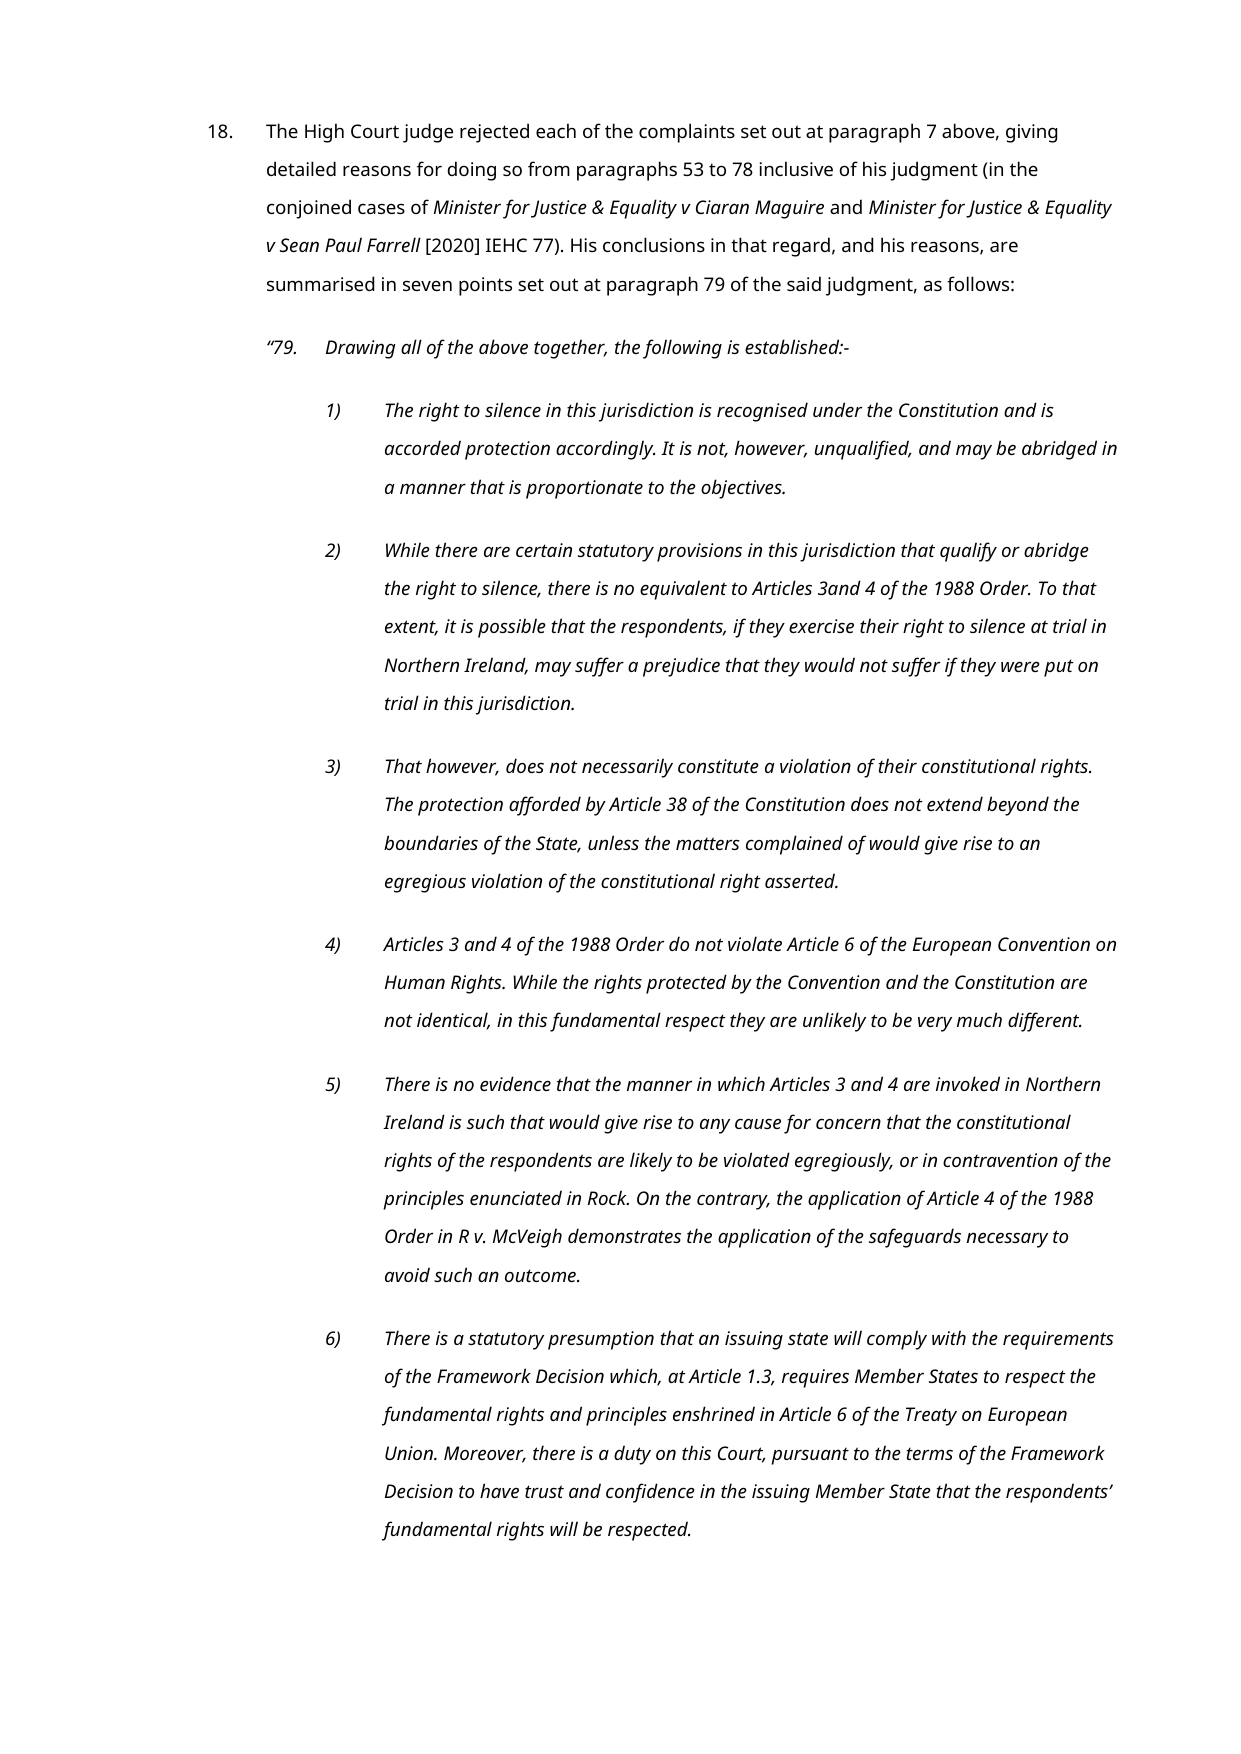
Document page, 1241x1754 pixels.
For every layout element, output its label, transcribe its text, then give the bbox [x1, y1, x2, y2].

text 3) That however, does not necessarily constitute a violation of their constitutional rights. The protection afforded by Article 38 of the Constitution does not extend beyond the boundaries of the State, unless the matters complained of would give rise to an egregious violation of the constitutional right asserted. [325, 753, 1122, 893]
text 6) There is a statutory presumption that an issuing state will comply with the requirements of the Framework Decision which, at Article 1.3, requires Member States to respect the fundamental rights and principles enshrined in Article 6 of the Treaty on European Union. Moreover, there is a duty on this Court, pursuant to the terms of the Framework Decision to have trust and confidence in the issuing Member State that the respondents’ fundamental rights will be respected. [325, 1325, 1122, 1542]
text 18. The High Court judge rejected each of the complaints set out at paragraph 7 above, giving detailed reasons for doing so from paragraphs 53 to 78 inclusive of his judgment (in the conjoined cases of Minister for Justice & Equality v Ciaran Maguire and Minister for Justice & Equality v Sean Paul Farrell [2020] IEHC 77). His conclusions in that regard, and his reasons, are summarised in seven points set out at paragraph 79 of the said judgment, as follows: [207, 118, 1122, 297]
text 1) The right to silence in this jurisdiction is recognised under the Constitution and is accorded protection accordingly. It is not, however, unqualified, and may be abridged in a manner that is proportionate to the objectives. [325, 397, 1122, 499]
text 5) There is no evidence that the manner in which Articles 3 and 4 are invoked in Northern Ireland is such that would give rise to any cause for concern that the constitutional rights of the respondents are likely to be violated egregiously, or in contravention of the principles enunciated in Rock. On the contrary, the application of Article 4 of the 1988 Order in R v. McVeigh demonstrates the application of the safeguards necessary to avoid such an outcome. [325, 1071, 1122, 1288]
text 2) While there are certain statutory provisions in this jurisdiction that qualify or abridge the right to silence, there is no equivalent to Articles 3and 4 of the 1988 Order. To that extent, it is possible that the respondents, if they exercise their right to silence at trial in Northern Ireland, may suffer a prejudice that they would not suffer if they were put on trial in this jurisdiction. [325, 537, 1122, 716]
text “79. Drawing all of the above together, the following is established:- [266, 334, 1122, 360]
text 4) Articles 3 and 4 of the 1988 Order do not violate Article 6 of the European Convention on Human Rights. While the rights protected by the Convention and the Constitution are not identical, in this fundamental respect they are unlikely to be very much different. [325, 931, 1122, 1033]
